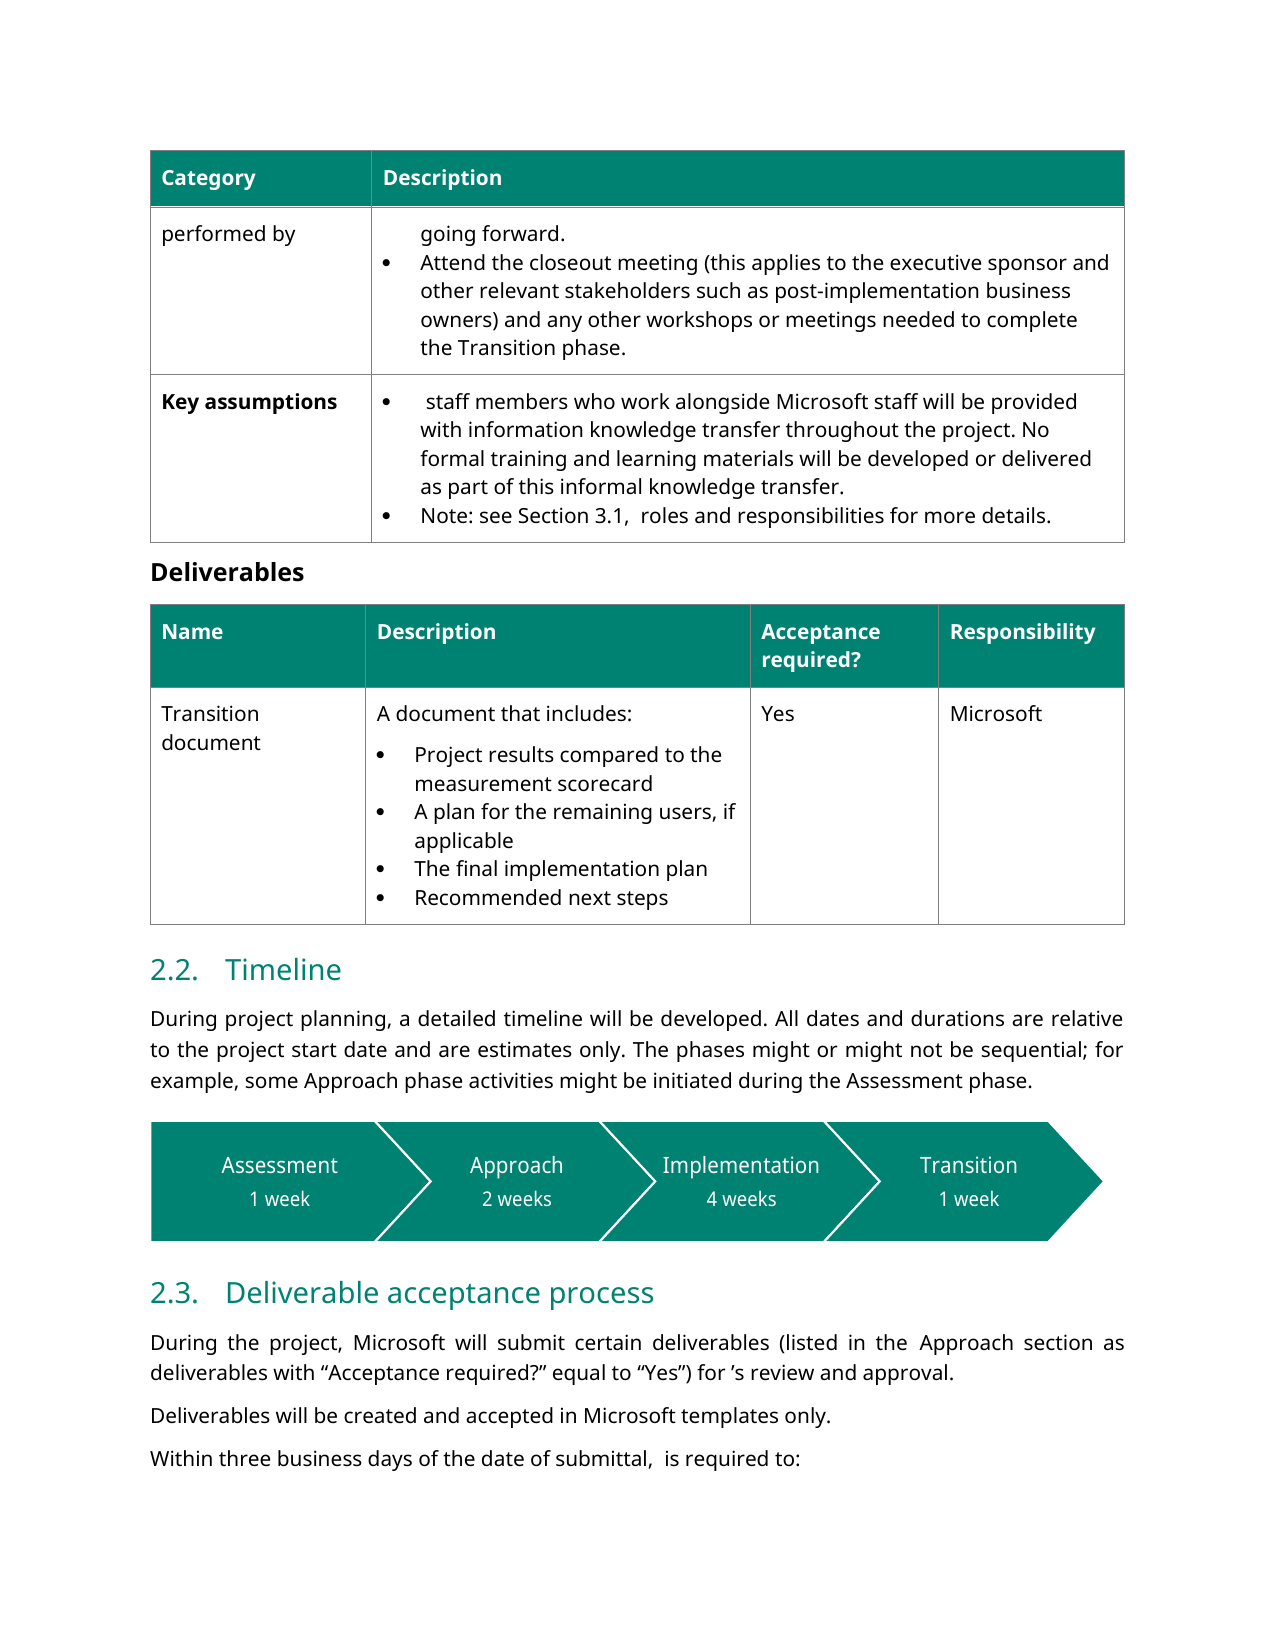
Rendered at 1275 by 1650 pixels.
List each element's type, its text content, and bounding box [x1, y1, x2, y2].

table_cell Transition document [151, 688, 365, 924]
subtitle Timeline [150, 949, 1125, 989]
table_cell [372, 208, 1124, 374]
subtitle Deliverables [150, 555, 1125, 589]
text Within three business days of the date of submittal, is required to: [150, 1444, 1125, 1473]
table_header Category [151, 151, 371, 206]
table_header Description [366, 605, 750, 687]
subtitle Deliverable acceptance process [150, 1272, 1125, 1312]
text During the project, Microsoft will submit certain deliverables (listed in the Approach section as deliverables with “Acceptance required?” equal to “Yes”) for ’s review and approval. [150, 1328, 1125, 1387]
table_cell Microsoft [939, 688, 1124, 924]
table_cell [151, 208, 371, 374]
table_cell A document that includes: Project results compared to the measurement scorecard A plan for the remaining users, if applicable The final implementation plan Recommended next steps [366, 688, 750, 924]
table_cell Yes [751, 688, 938, 924]
table_header Responsibility [939, 605, 1124, 687]
table_cell Key assumptions [151, 375, 371, 542]
table_header Name [151, 605, 365, 687]
table_header Description [372, 151, 1124, 206]
text During project planning, a detailed timeline will be developed. All dates and durations are relative to the project start date and are estimates only. The phases might or might not be sequential; for example, some Approach phase activities might be initiated during the Assessment phase. [150, 1004, 1125, 1094]
table_cell staff members who work alongside Microsoft staff will be provided with information knowledge transfer throughout the project. No formal training and learning materials will be developed or delivered as part of this informal knowledge transfer. Note: see Section 3.1, roles and responsibilities for more details. [372, 375, 1124, 542]
text Deliverables will be created and accepted in Microsoft templates only. [150, 1401, 1125, 1430]
table_header Acceptance required? [751, 605, 938, 687]
